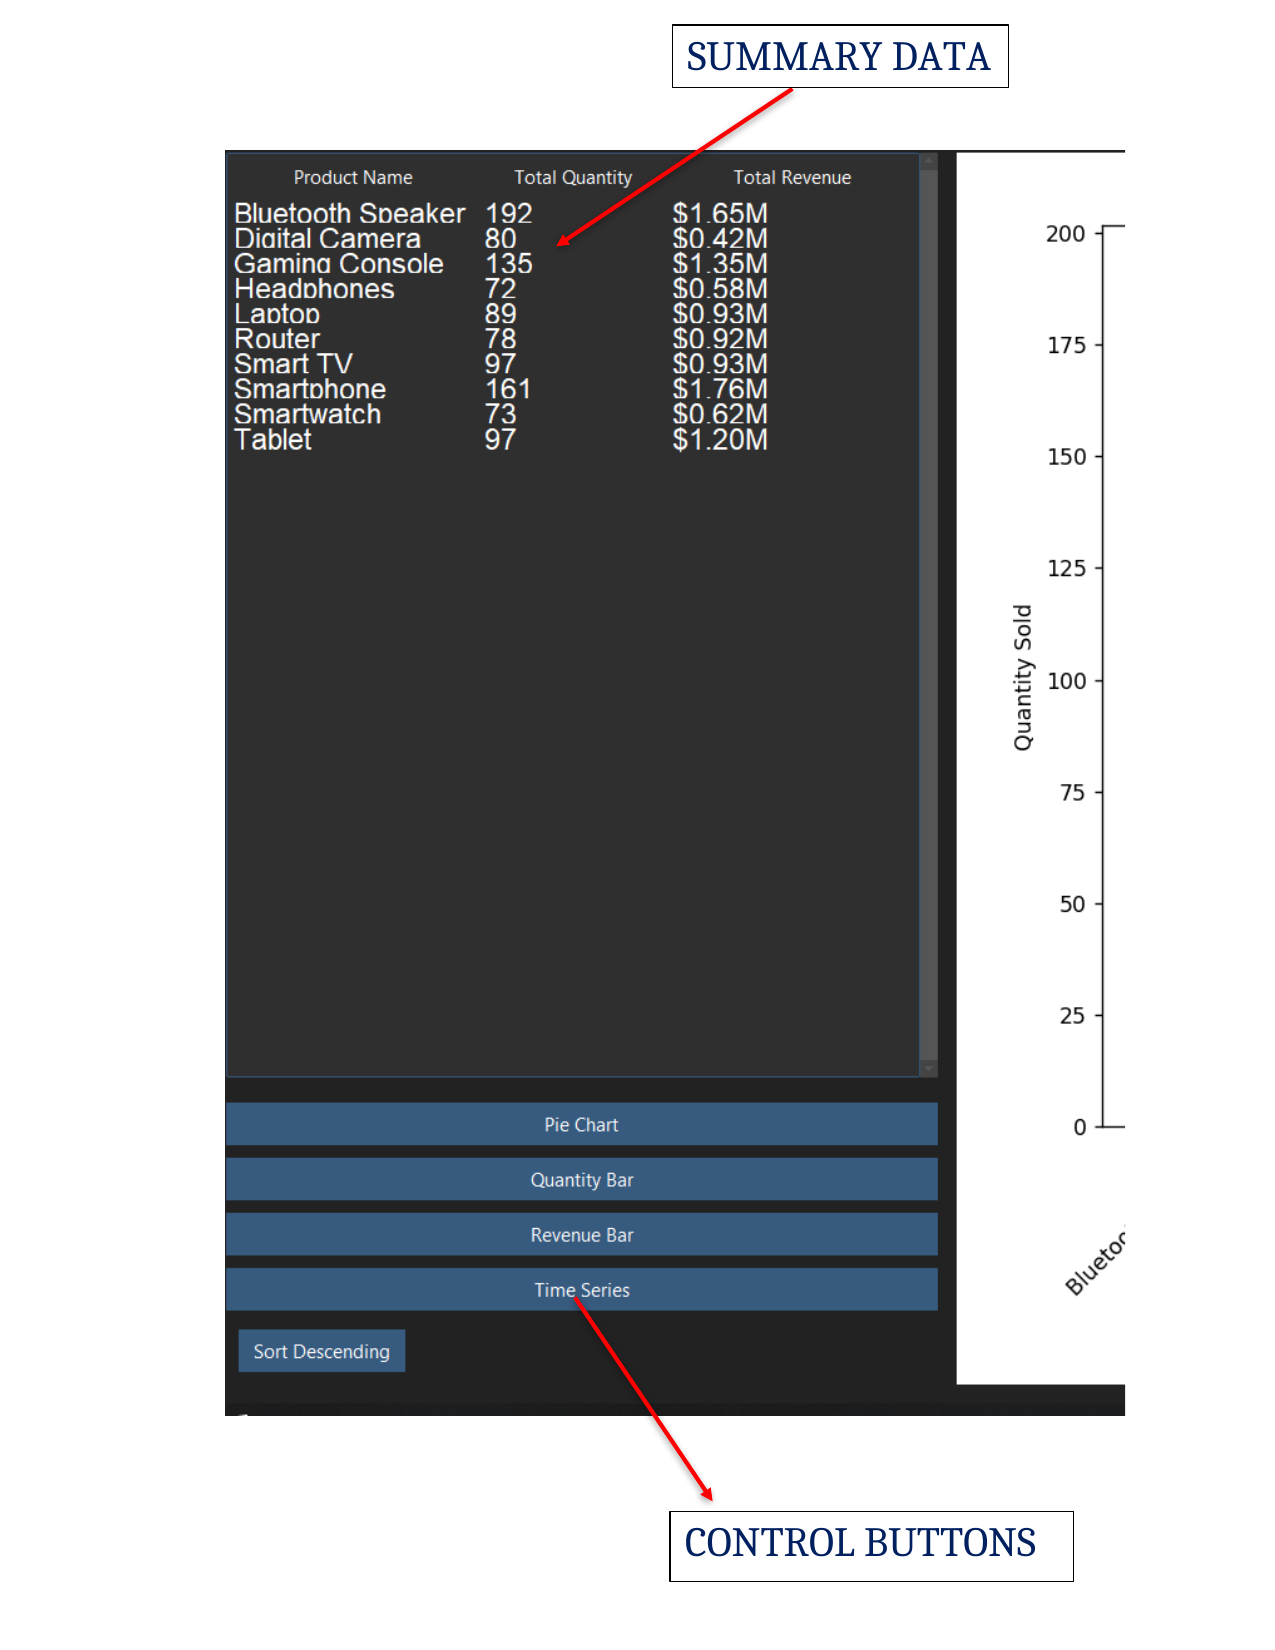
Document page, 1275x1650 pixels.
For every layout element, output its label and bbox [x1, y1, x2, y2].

picture [225, 203, 1125, 1470]
